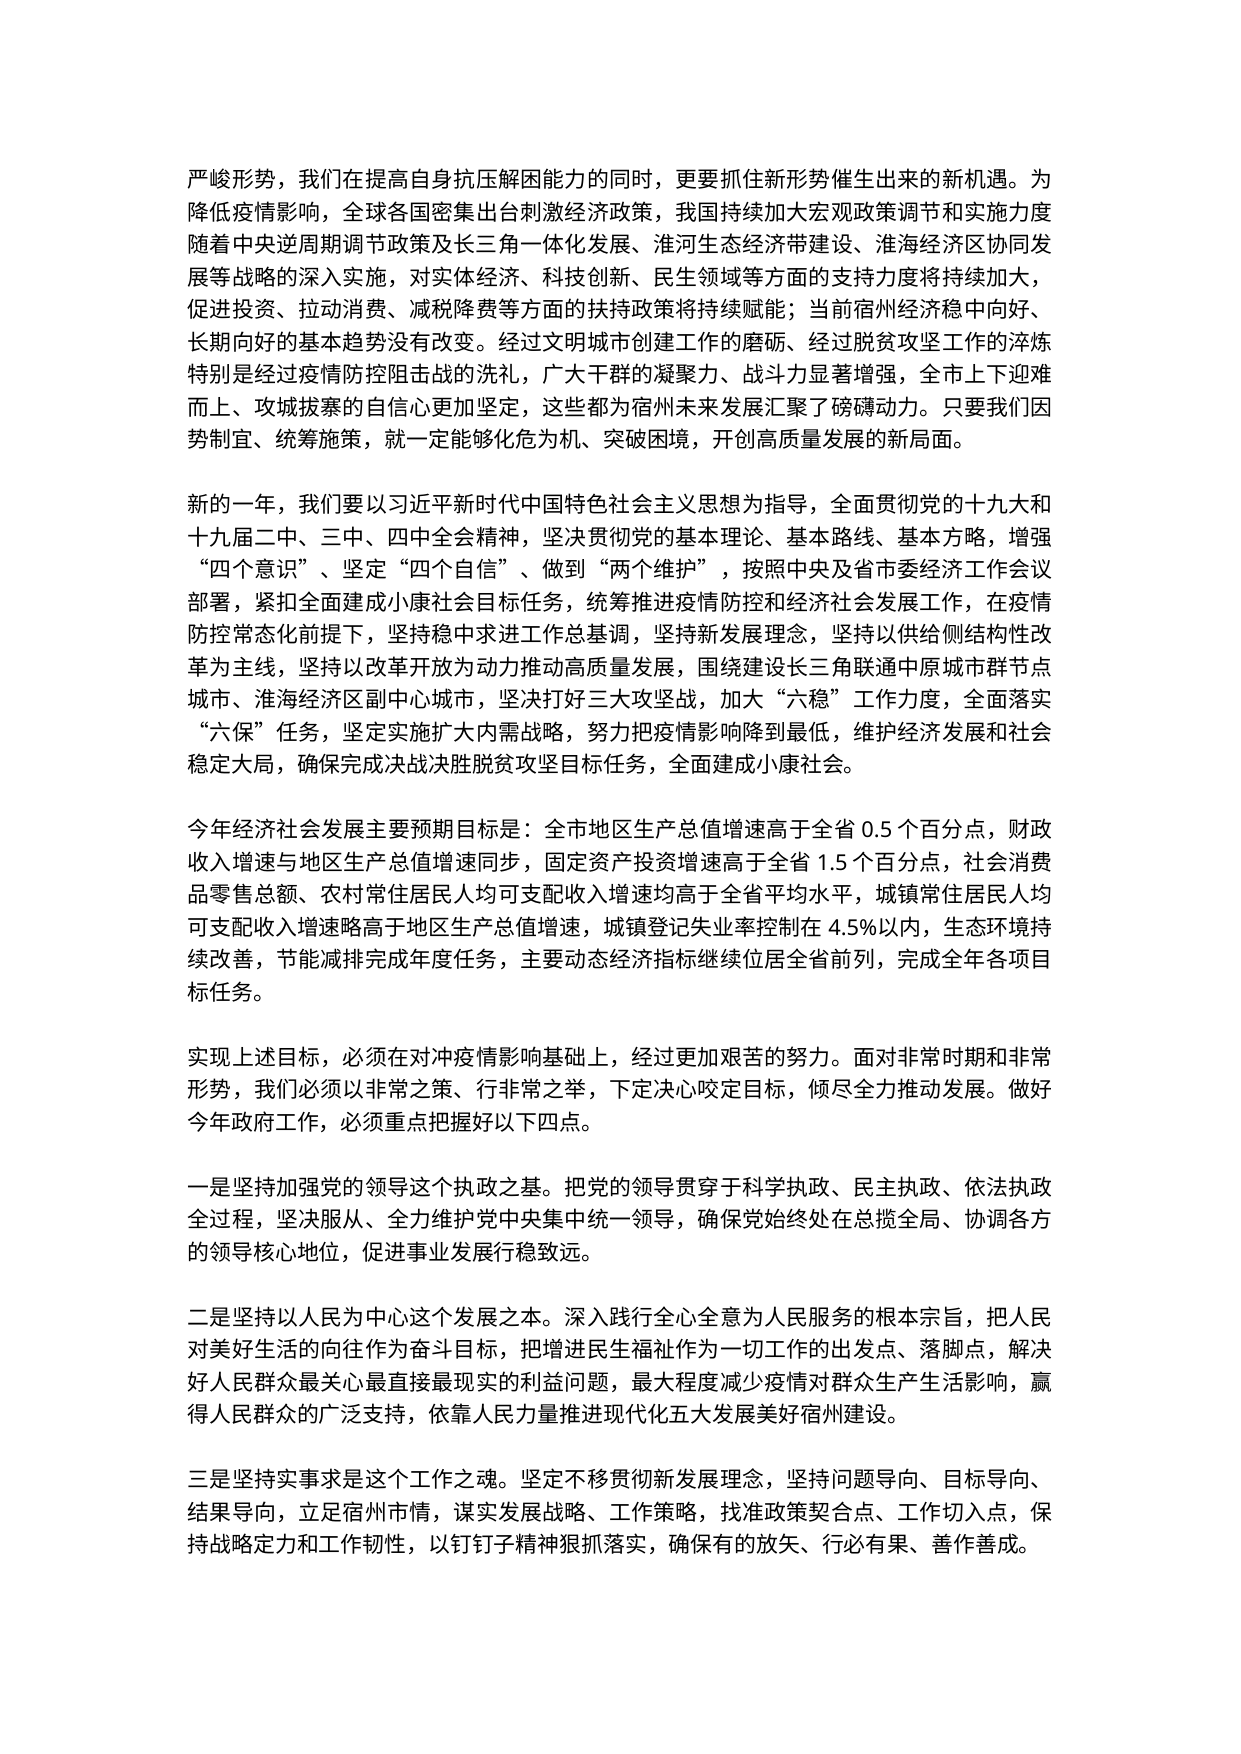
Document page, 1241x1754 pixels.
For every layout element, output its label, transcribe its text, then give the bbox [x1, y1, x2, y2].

text 三是坚持实事求是这个工作之魂。坚定不移贯彻新发展理念，坚持问题导向、目标导向、结果导向，立足宿州市情，谋实发展战略、工作策略，找准政策契合点、工作切入点，保持战略定力和工作韧性，以钉钉子精神狠抓落实，确保有的放矢、行必有果、善作善成。 [187, 1462, 1053, 1559]
text 实现上述目标，必须在对冲疫情影响基础上，经过更加艰苦的努力。面对非常时期和非常形势，我们必须以非常之策、行非常之举，下定决心咬定目标，倾尽全力推动发展。做好今年政府工作，必须重点把握好以下四点。 [187, 1039, 1053, 1137]
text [187, 162, 1053, 454]
text 今年经济社会发展主要预期目标是：全市地区生产总值增速高于全省0.5个百分点，财政收入增速与地区生产总值增速同步，固定资产投资增速高于全省1.5个百分点，社会消费品零售总额、农村常住居民人均可支配收入增速均高于全省平均水平，城镇常住居民人均可支配收入增速略高于地区生产总值增速，城镇登记失业率控制在4.5%以内，生态环境持续改善，节能减排完成年度任务，主要动态经济指标继续位居全省前列，完成全年各项目标任务。 [187, 812, 1053, 1007]
text 一是坚持加强党的领导这个执政之基。把党的领导贯穿于科学执政、民主执政、依法执政全过程，坚决服从、全力维护党中央集中统一领导，确保党始终处在总揽全局、协调各方的领导核心地位，促进事业发展行稳致远。 [187, 1169, 1053, 1267]
text 二是坚持以人民为中心这个发展之本。深入践行全心全意为人民服务的根本宗旨，把人民对美好生活的向往作为奋斗目标，把增进民生福祉作为一切工作的出发点、落脚点，解决好人民群众最关心最直接最现实的利益问题，最大程度减少疫情对群众生产生活影响，赢得人民群众的广泛支持，依靠人民力量推进现代化五大发展美好宿州建设。 [187, 1299, 1053, 1429]
text 新的一年，我们要以习近平新时代中国特色社会主义思想为指导，全面贯彻党的十九大和十九届二中、三中、四中全会精神，坚决贯彻党的基本理论、基本路线、基本方略，增强“四个意识”、坚定“四个自信”、做到“两个维护”，按照中央及省市委经济工作会议部署，紧扣全面建成小康社会目标任务，统筹推进疫情防控和经济社会发展工作，在疫情防控常态化前提下，坚持稳中求进工作总基调，坚持新发展理念，坚持以供给侧结构性改革为主线，坚持以改革开放为动力推动高质量发展，围绕建设长三角联通中原城市群节点城市、淮海经济区副中心城市，坚决打好三大攻坚战，加大“六稳”工作力度，全面落实“六保”任务，坚定实施扩大内需战略，努力把疫情影响降到最低，维护经济发展和社会稳定大局，确保完成决战决胜脱贫攻坚目标任务，全面建成小康社会。 [187, 487, 1053, 779]
